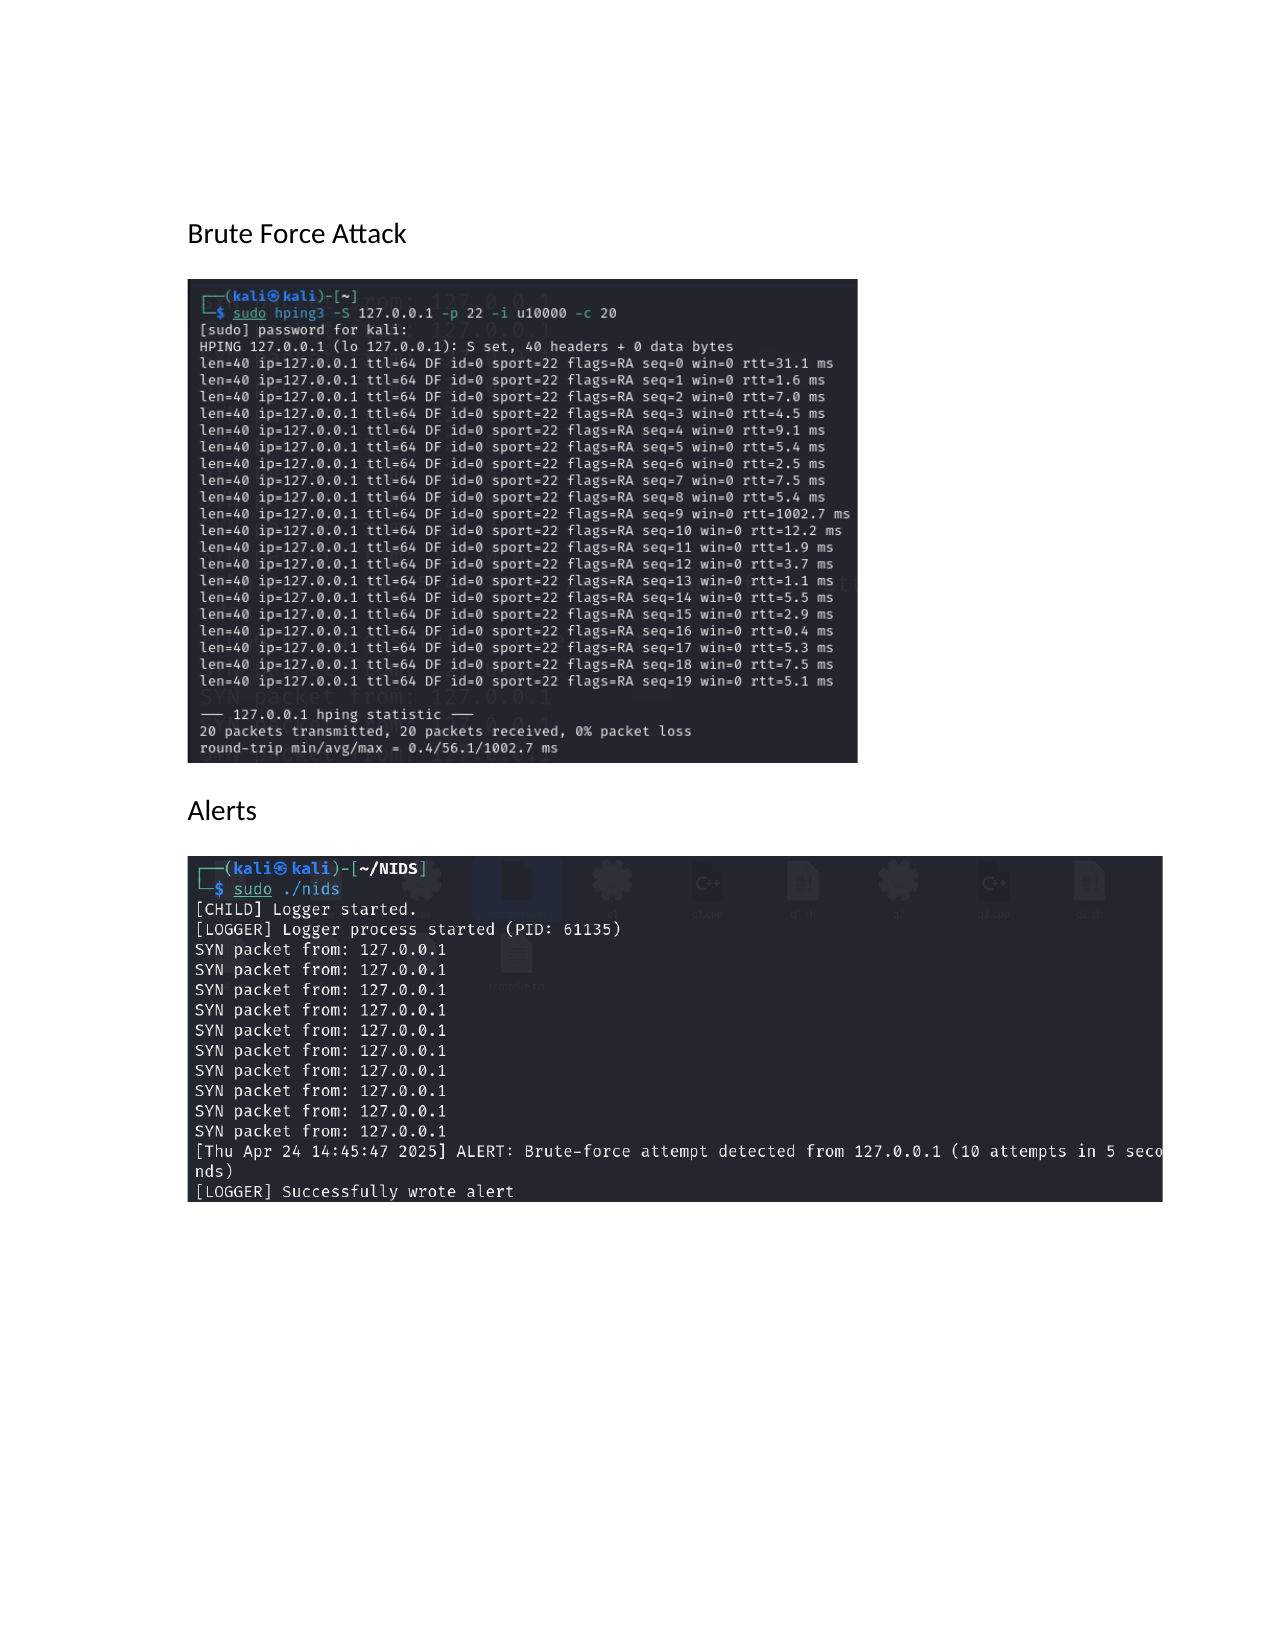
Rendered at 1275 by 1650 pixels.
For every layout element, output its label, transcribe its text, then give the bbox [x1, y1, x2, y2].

text Brute Force Attack [187, 215, 1125, 250]
text Alerts [187, 792, 1125, 827]
picture [187, 856, 1163, 1202]
picture [187, 279, 858, 763]
